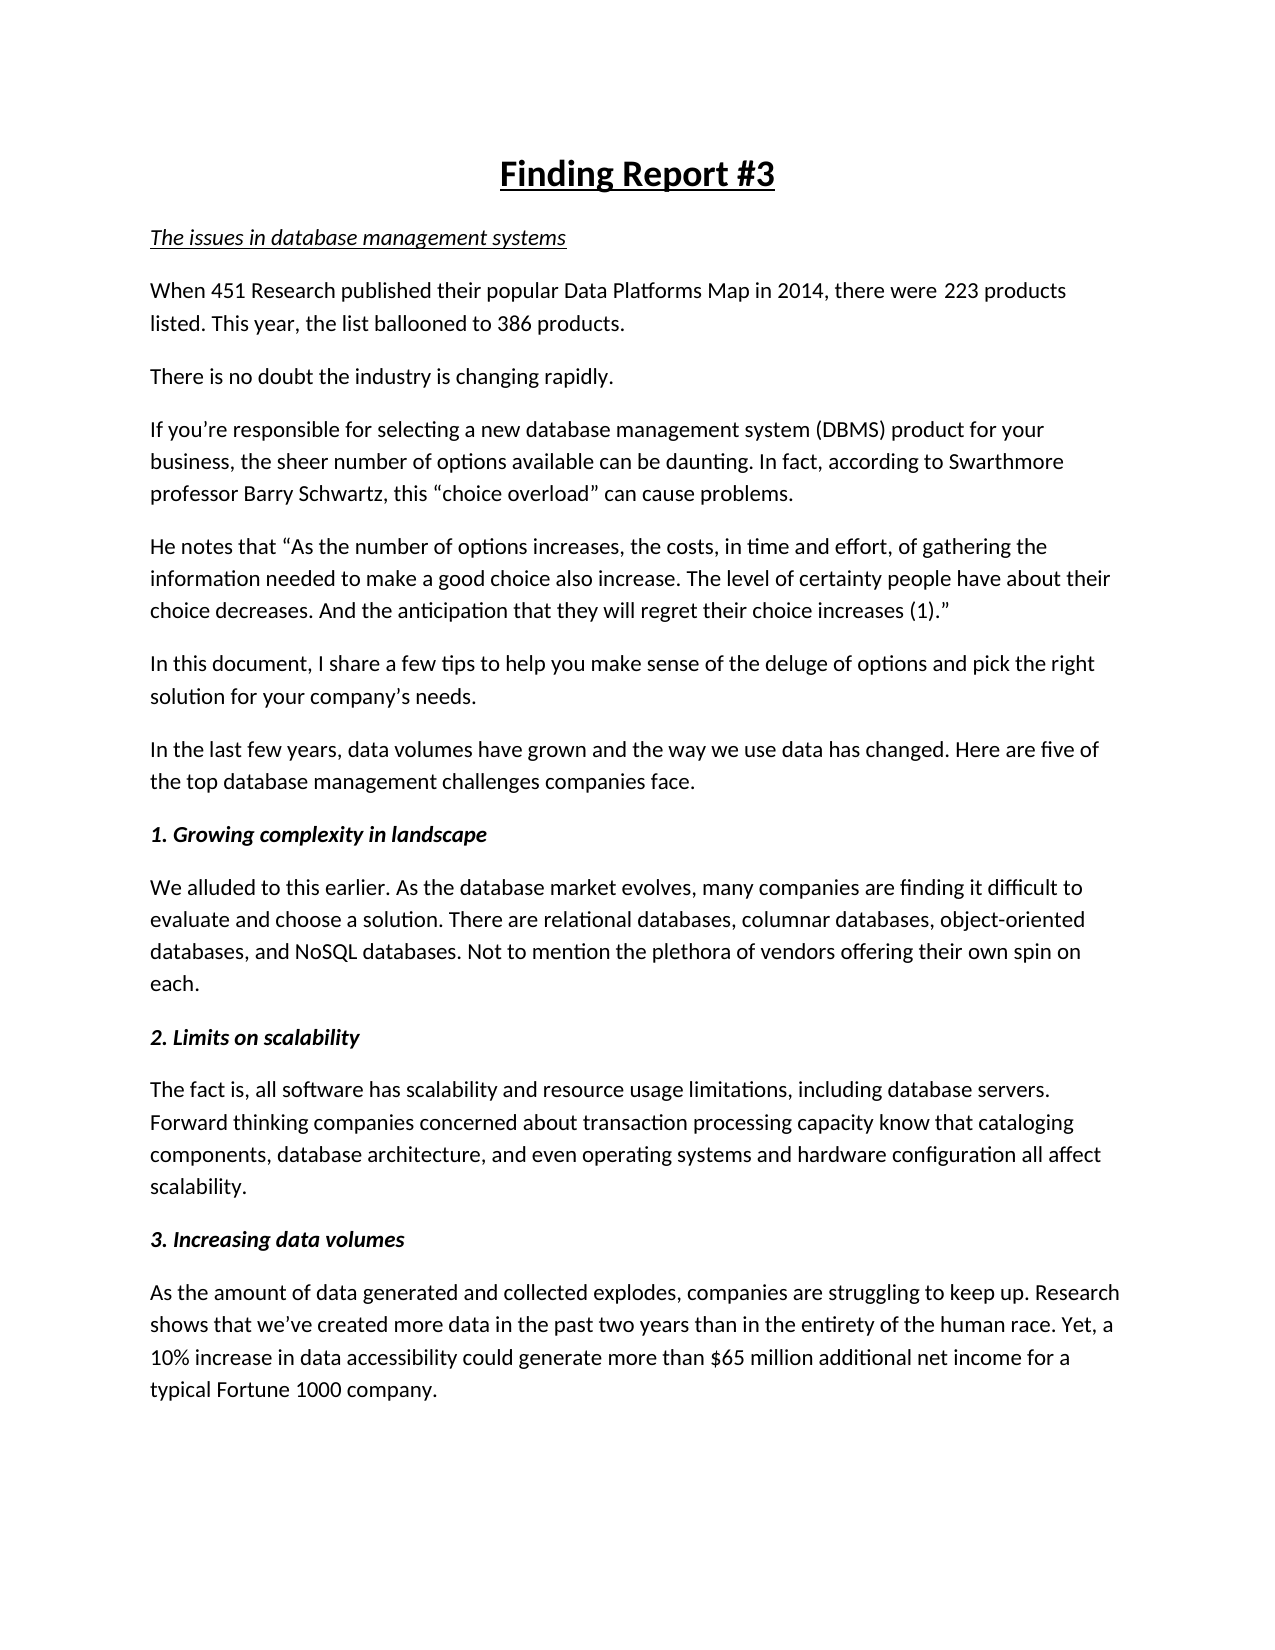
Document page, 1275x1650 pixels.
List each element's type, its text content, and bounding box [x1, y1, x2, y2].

text 2. Limits on scalability [150, 1023, 1125, 1051]
text We alluded to this earlier. As the database market evolves, many companies are finding it difficult to evaluate and choose a solution. There are relational databases, columnar databases, object-oriented databases, and NoSQL databases. Not to mention the plethora of vendors offering their own spin on each. [150, 873, 1125, 998]
text When 451 Research published their popular Data Platforms Map in 2014, there were 223 products listed. This year, the list ballooned to 386 products. [150, 277, 1125, 337]
text 1. Growing complexity in landscape [150, 820, 1125, 848]
text Finding Report #3 [150, 150, 1125, 196]
text There is no doubt the industry is changing rapidly. [150, 362, 1125, 390]
text 3. Increasing data volumes [150, 1225, 1125, 1253]
text If you’re responsible for selecting a new database management system (DBMS) product for your business, the sheer number of options available can be daunting. In fact, according to Swarthmore professor Barry Schwartz, this “choice overload” can cause problems. [150, 415, 1125, 507]
text The issues in database management systems [150, 223, 1125, 252]
text As the amount of data generated and collected explodes, companies are struggling to keep up. Research shows that we’ve created more data in the past two years than in the entirety of the human race. Yet, a 10% increase in data accessibility could generate more than $65 million additional net income for a typical Fortune 1000 company. [150, 1278, 1125, 1403]
text The fact is, all software has scalability and resource usage limitations, including database servers. Forward thinking companies concerned about transaction processing capacity know that cataloging components, database architecture, and even operating systems and hardware configuration all affect scalability. [150, 1076, 1125, 1200]
text He notes that “As the number of options increases, the costs, in time and effort, of gathering the information needed to make a good choice also increase. The level of certainty people have about their choice decreases. And the anticipation that they will regret their choice increases (1).” [150, 532, 1125, 624]
text In the last few years, data volumes have grown and the way we use data has changed. Here are five of the top database management challenges companies face. [150, 735, 1125, 795]
text In this document, I share a few tips to help you make sense of the deluge of options and pick the right solution for your company’s needs. [150, 649, 1125, 710]
